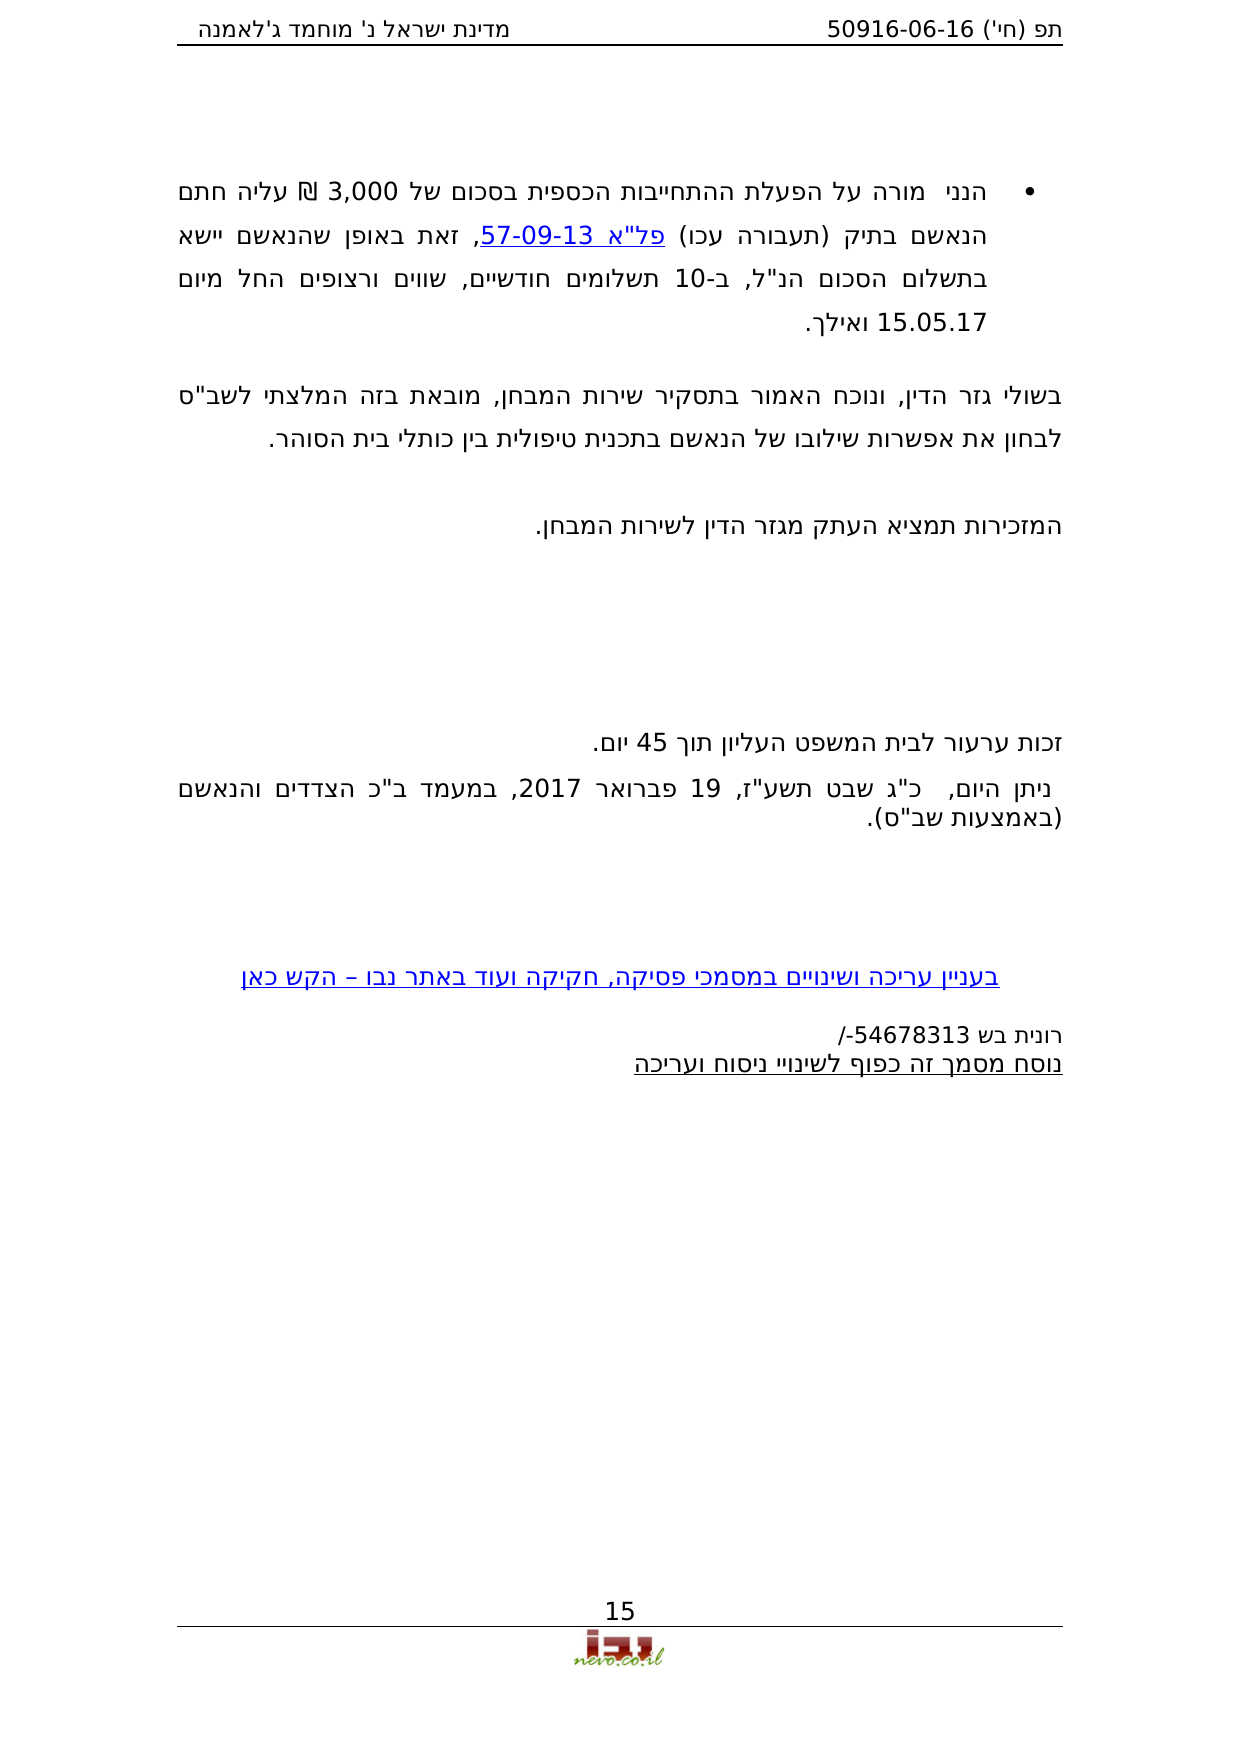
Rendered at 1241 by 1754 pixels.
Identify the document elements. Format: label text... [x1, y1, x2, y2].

text 54678313ניתן היום, כ"ג שבט תשע"ז, 19 פברואר 2017, במעמד ב"כ הצדדים והנאשם (באמצעות שב"ס). [177, 774, 1063, 832]
text בשולי גזר הדין, ונוכח האמור בתסקיר שירות המבחן, מובאת בזה המלצתי לשב"ס לבחון את אפשרות שילובו של הנאשם בתכנית טיפולית בין כותלי בית הסוהר. [177, 381, 1063, 454]
text המזכירות תמציא העתק מגזר הדין לשירות המבחן. [177, 512, 1063, 541]
list הנני מורה על הפעלת ההתחייבות הכספית בסכום של 3,000 ₪ עליה חתם הנאשם בתיק (תעבורה עכו) פל"א 57-09-13, זאת באופן שהנאשם יישא בתשלום הסכום הנ"ל, ב-10 תשלומים חודשיים, שווים ורצופים החל מיום 15.05.17 ואילך. [177, 177, 1026, 338]
text נוסח מסמך זה כפוף לשינויי ניסוח ועריכה [177, 1049, 1063, 1078]
text רונית בש 54678313-/ [177, 1022, 1063, 1049]
text זכות ערעור לבית המשפט העליון תוך 45 יום. [177, 728, 1063, 757]
picture [574, 1629, 666, 1667]
text בעניין עריכה ושינויים במסמכי פסיקה, חקיקה ועוד באתר נבו – הקש כאן [177, 962, 1063, 991]
